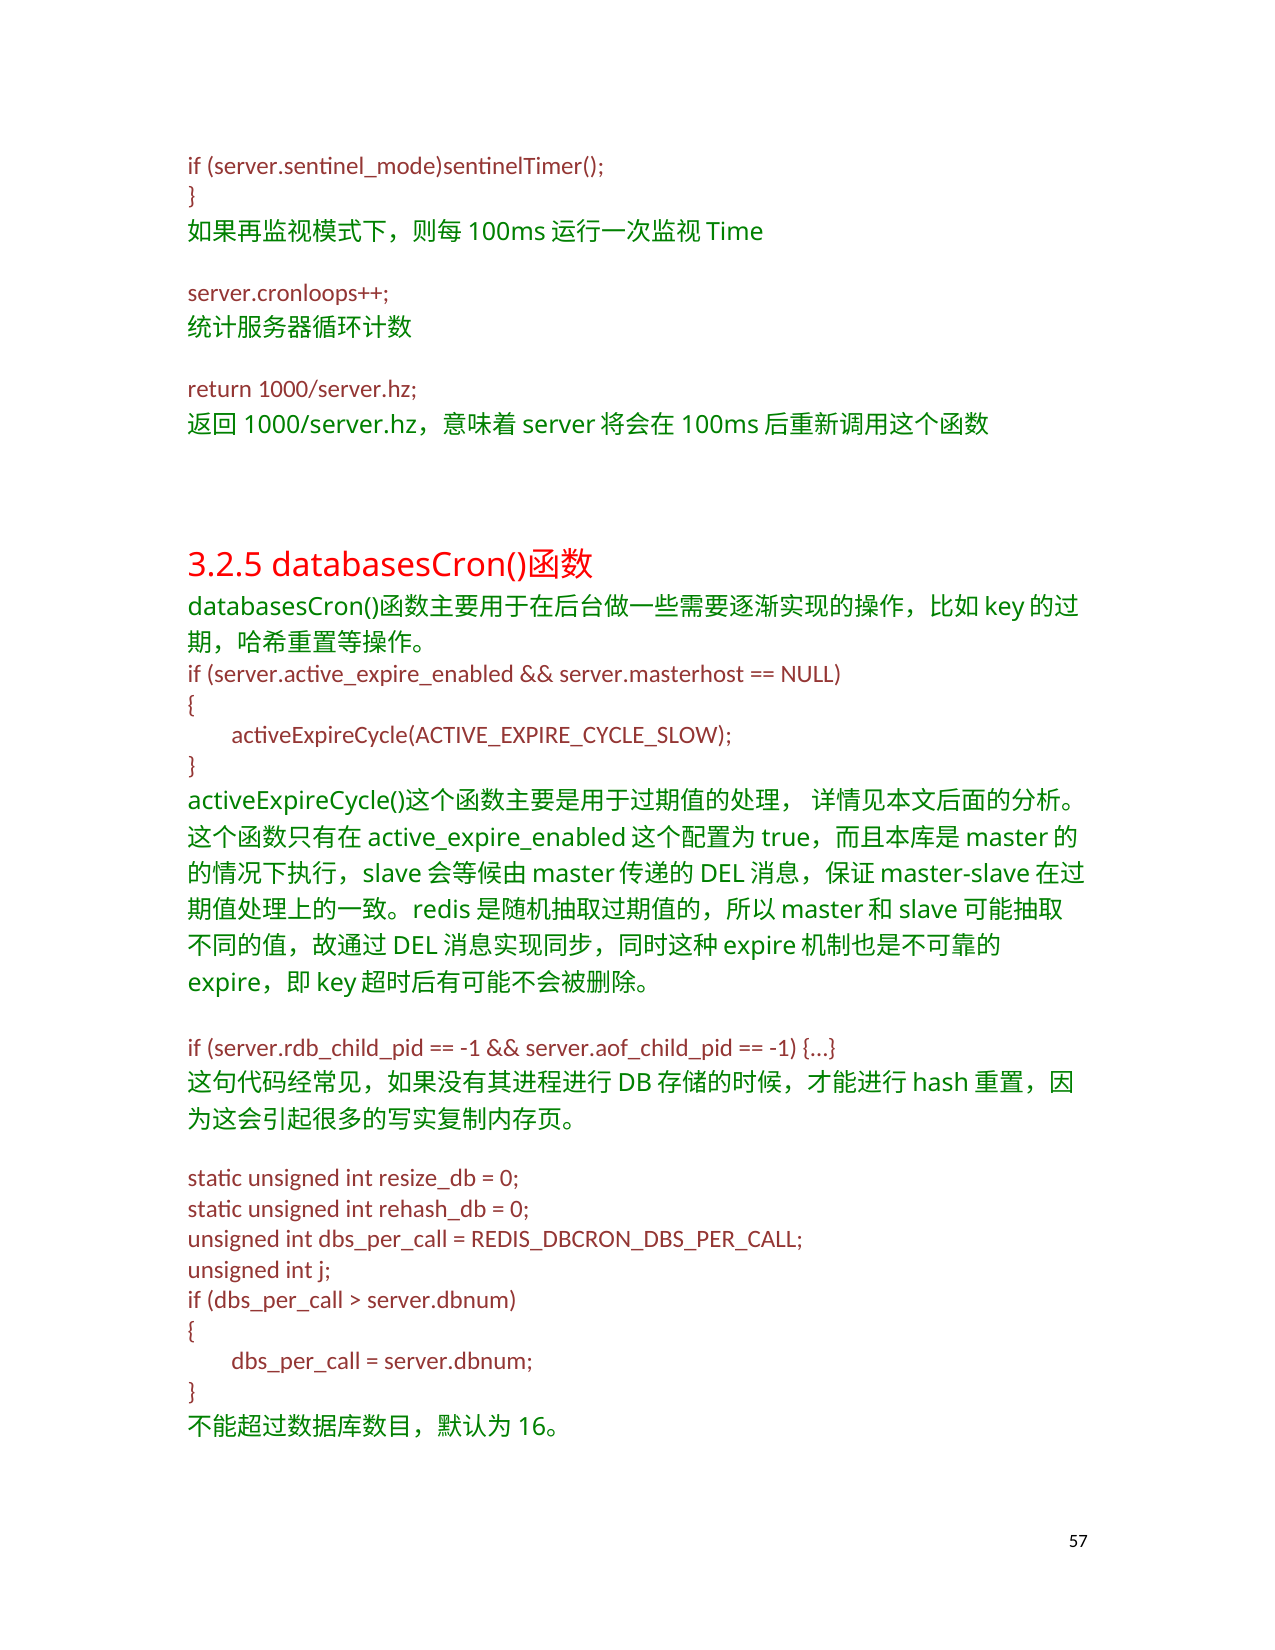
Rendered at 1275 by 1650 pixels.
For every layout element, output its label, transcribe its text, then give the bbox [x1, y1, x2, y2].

text } [187, 181, 1087, 211]
text } [187, 1376, 1087, 1406]
text return 1000/server.hz; [187, 374, 1087, 404]
text activeExpireCycle()这个函数主要是用于过期值的处理， 详情见本文后面的分析。这个函数只有在active_expire_enabled这个配置为true，而且本库是master的的情况下执行，slave会等候由master传递的DEL消息，保证master-slave在过期值处理上的一致。redis是随机抽取过期值的，所以master和slave可能抽取不同的值，故通过DEL消息实现同步，同时这种expire机制也是不可靠的expire，即key超时后有可能不会被删除。 [187, 781, 1087, 998]
text } [187, 750, 1087, 781]
text { [187, 689, 1087, 720]
text static unsigned int rehash_db = 0; [187, 1193, 1087, 1223]
text activeExpireCycle(ACTIVE_EXPIRE_CYCLE_SLOW); [187, 720, 1087, 750]
text unsigned int j; [187, 1254, 1087, 1284]
text 统计服务器循环计数 [187, 308, 1087, 344]
text 3.2.5 databasesCron()函数 [187, 538, 1087, 586]
text 不能超过数据库数目，默认为16。 [187, 1406, 1087, 1443]
text { [187, 1315, 1087, 1345]
text static unsigned int resize_db = 0; [187, 1162, 1087, 1193]
text unsigned int dbs_per_call = REDIS_DBCRON_DBS_PER_CALL; [187, 1223, 1087, 1254]
text 如果再监视模式下，则每100ms运行一次监视Time [187, 211, 1087, 247]
text if (server.active_expire_enabled && server.masterhost == NULL) [187, 659, 1087, 689]
text if (dbs_per_call > server.dbnum) [187, 1284, 1087, 1315]
text if (server.sentinel_mode)sentinelTimer(); [187, 150, 1087, 181]
text 返回 1000/server.hz，意味着server将会在100ms后重新调用这个函数 [187, 404, 1087, 440]
text 这句代码经常见，如果没有其进程进行DB存储的时候，才能进行hash重置，因为这会引起很多的写实复制内存页。 [187, 1063, 1087, 1135]
text server.cronloops++; [187, 277, 1087, 308]
text databasesCron()函数主要用于在后台做一些需要逐渐实现的操作，比如key的过期，哈希重置等操作。 [187, 586, 1087, 659]
text if (server.rdb_child_pid == -1 && server.aof_child_pid == -1) {…} [187, 1032, 1087, 1063]
text dbs_per_call = server.dbnum; [187, 1345, 1087, 1376]
